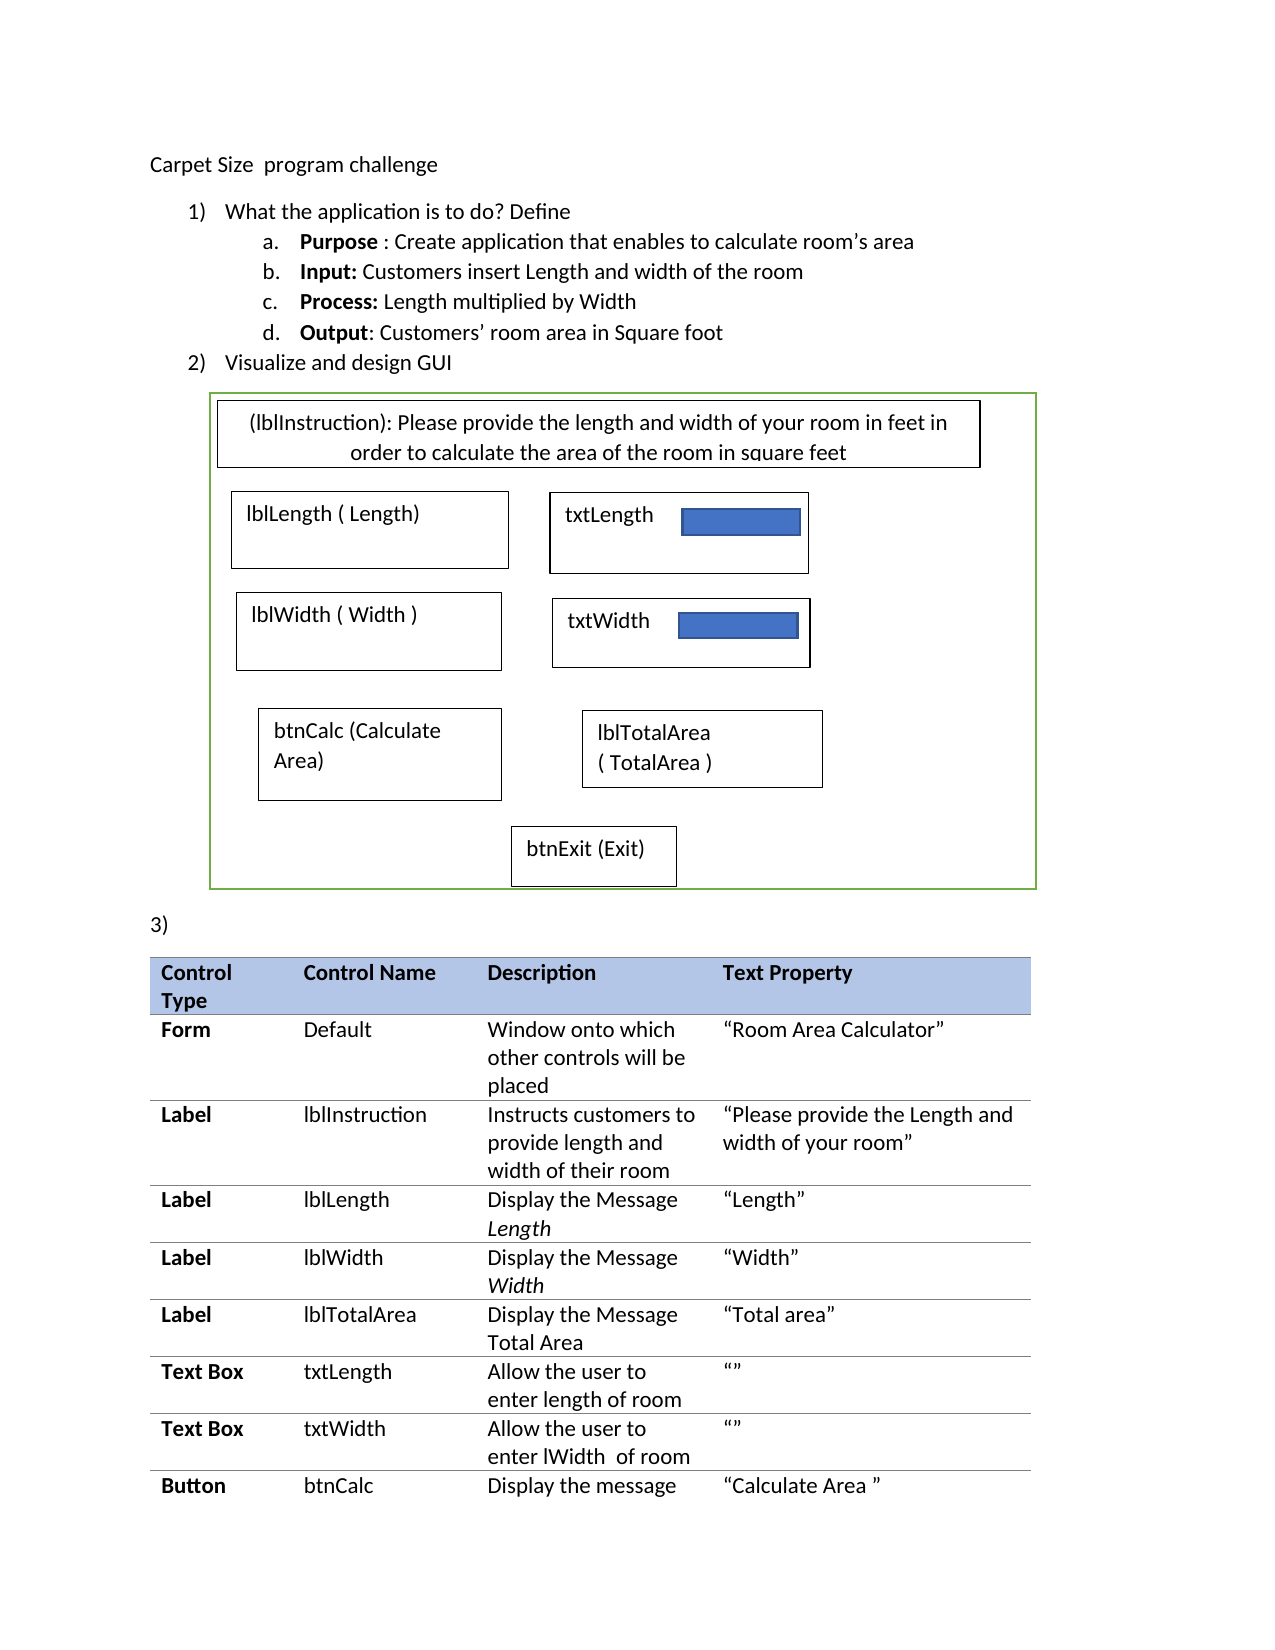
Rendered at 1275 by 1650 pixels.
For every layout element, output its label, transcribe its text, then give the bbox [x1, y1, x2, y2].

text 3) [150, 910, 1125, 938]
table_header Description [476, 958, 711, 1014]
list Input: Customers insert Length and width of the room [262, 257, 1125, 285]
table_cell txtLength [292, 1357, 476, 1413]
table_cell Default [292, 1015, 476, 1099]
table_cell btnCalc [292, 1471, 476, 1499]
table_cell Allow the user to enter length of room [476, 1357, 711, 1413]
table_header Control Type [150, 958, 292, 1014]
list Output: Customers’ room area in Square foot [262, 318, 1125, 346]
table_cell Instructs customers to provide length and width of their room [476, 1101, 711, 1184]
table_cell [476, 1471, 711, 1499]
table_cell “” [711, 1357, 1031, 1413]
table_cell Button [150, 1471, 292, 1499]
table_cell Text Box [150, 1414, 292, 1470]
table_cell Label [150, 1186, 292, 1242]
table_cell “Calculate Area ” [711, 1471, 1031, 1499]
table_cell “Length” [711, 1186, 1031, 1242]
table_cell txtWidth [292, 1414, 476, 1470]
table_cell Display the Message Length [476, 1186, 711, 1242]
table_cell “Please provide the Length and width of your room” [711, 1101, 1031, 1184]
table_cell Display the Message Width [476, 1243, 711, 1299]
table_cell Label [150, 1300, 292, 1356]
list Visualize and design GUI [187, 348, 1125, 376]
table_cell Window onto which other controls will be placed [476, 1015, 711, 1099]
table_cell Label [150, 1243, 292, 1299]
table_cell Text Box [150, 1357, 292, 1413]
table_cell lblLength [292, 1186, 476, 1242]
list Process: Length multiplied by Width [262, 287, 1125, 316]
table_cell Label [150, 1101, 292, 1184]
table_cell Display the Message Total Area [476, 1300, 711, 1356]
table_header Text Property [711, 958, 1031, 1014]
table_cell lblTotalArea [292, 1300, 476, 1356]
list Purpose : Create application that enables to calculate room’s area [262, 227, 1125, 255]
table_cell “Width” [711, 1243, 1031, 1299]
table_cell lblInstruction [292, 1101, 476, 1184]
table_cell lblWidth [292, 1243, 476, 1299]
list What the application is to do? Define [187, 197, 1125, 225]
text Carpet Size program challenge [150, 150, 1125, 178]
table_cell Allow the user to enter lWidth of room [476, 1414, 711, 1470]
table_header Control Name [292, 958, 476, 1014]
table_cell “” [711, 1414, 1031, 1470]
table_cell “Room Area Calculator” [711, 1015, 1031, 1099]
table_cell Form [150, 1015, 292, 1099]
table_cell “Total area” [711, 1300, 1031, 1356]
